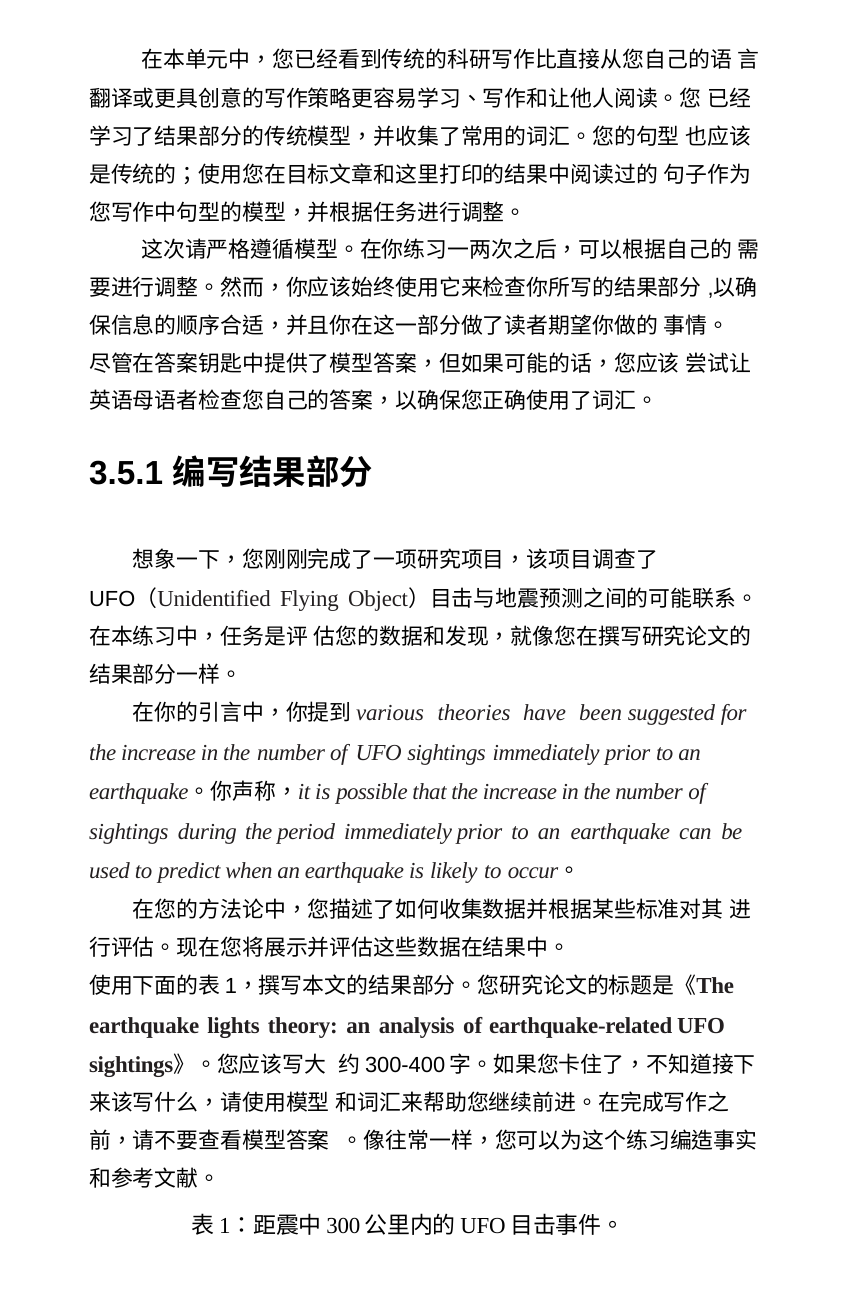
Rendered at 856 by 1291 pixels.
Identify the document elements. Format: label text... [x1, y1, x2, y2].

text 想象一下，您刚刚完成了一项研究项目，该项目调查了UFO（Unidentified Flying Object）目击与地震预测之间的可能联系。在本练习中，任务是评 估您的数据和发现，就像您在撰写研究论文的结果部分一样。 [89, 546, 764, 687]
text 在你的引言中，你提到various theories have been suggested for the increase in the number of UFO sightings immediately prior to an earthquake。你声称，it is possible that the increase in the number of sightings during the period immediately prior to an earthquake can be used to predict when an earthquake is likely to occur。 [89, 699, 764, 884]
text 在本单元中，您已经看到传统的科研写作比直接从您自己的语 言翻译或更具创意的写作策略更容易学习、写作和让他人阅读。您 已经学习了结果部分的传统模型，并收集了常用的词汇。您的句型 也应该是传统的；使用您在目标文章和这里打印的结果中阅读过的 句子作为您写作中句型的模型，并根据任务进行调整。 [89, 42, 764, 224]
text 在您的方法论中，您描述了如何收集数据并根据某些标准对其 进行评估。现在您将展示并评估这些数据在结果中。 [89, 897, 764, 960]
text 使用下面的表1，撰写本文的结果部分。您研究论文的标题是《The earthquake lights theory: an analysis of earthquake-related UFO sightings》。您应该写大 约300-400字。如果您卡住了，不知道接下来该写什么，请使用模型 和词汇来帮助您继续前进。在完成写作之前，请不要查看模型答案 。像往常一样，您可以为这个练习编造事实和参考文献。 [89, 972, 764, 1191]
subtitle 3.5.1 编写结果部分 [89, 453, 764, 492]
text 表1：距震中300公里内的UFO目击事件。 [191, 1214, 764, 1238]
text 尽管在答案钥匙中提供了模型答案，但如果可能的话，您应该 尝试让英语母语者检查您自己的答案，以确保您正确使用了词汇。 [89, 351, 764, 414]
text 这次请严格遵循模型。在你练习一两次之后，可以根据自己的 需要进行调整。然而，你应该始终使用它来检查你所写的结果部分 ,以确保信息的顺序合适，并且你在这一部分做了读者期望你做的 事情。 [89, 237, 764, 338]
